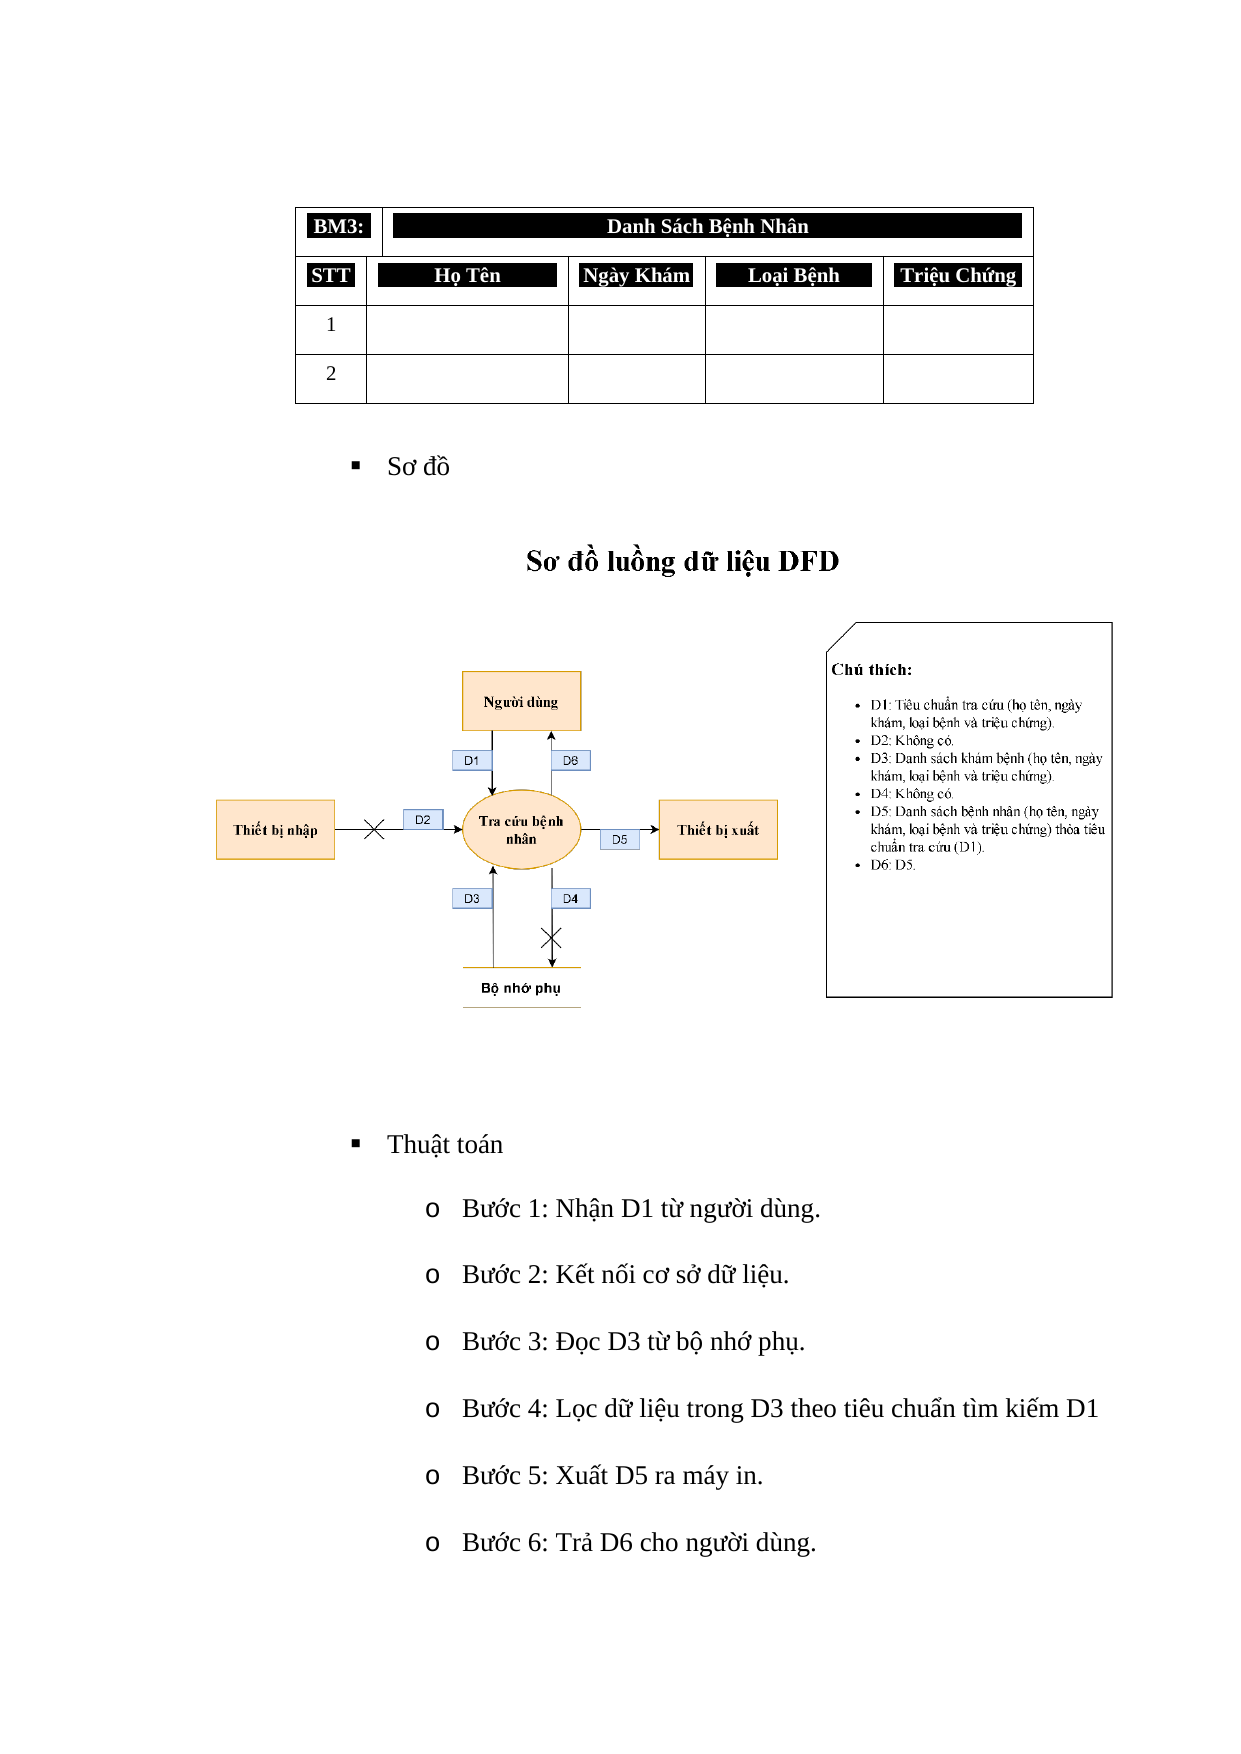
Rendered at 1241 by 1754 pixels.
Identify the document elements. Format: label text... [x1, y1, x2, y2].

table_cell 1 [296, 306, 366, 354]
table_cell [569, 306, 705, 354]
list Thuật toán [349, 1128, 1122, 1159]
table_cell 2 [296, 355, 366, 403]
table_cell [367, 306, 568, 354]
list Bước 1: Nhận D1 từ người dùng. [424, 1192, 1122, 1225]
table_cell STT [296, 257, 366, 305]
table_cell Ngày Khám [569, 257, 705, 305]
list Bước 3: Đọc D3 từ bộ nhớ phụ. [424, 1325, 1122, 1359]
list Bước 5: Xuất D5 ra máy in. [424, 1459, 1122, 1492]
table_cell [706, 355, 883, 403]
picture [206, 513, 1122, 1018]
table_cell [884, 355, 1033, 403]
table_cell [884, 306, 1033, 354]
table_cell [367, 355, 568, 403]
table_header Danh Sách Bệnh Nhân [383, 208, 1033, 256]
table_cell [569, 355, 705, 403]
list Bước 6: Trả D6 cho người dùng. [424, 1526, 1122, 1559]
table_cell [706, 306, 883, 354]
table_header BM3: [296, 208, 382, 256]
table_cell Triệu Chứng [884, 257, 1033, 305]
list Bước 4: Lọc dữ liệu trong D3 theo tiêu chuẩn tìm kiếm D1 [424, 1392, 1122, 1426]
list Bước 2: Kết nối cơ sở dữ liệu. [424, 1259, 1122, 1292]
list Sơ đồ [349, 450, 1122, 481]
table_cell Họ Tên [367, 257, 568, 305]
table_cell Loại Bệnh [706, 257, 883, 305]
